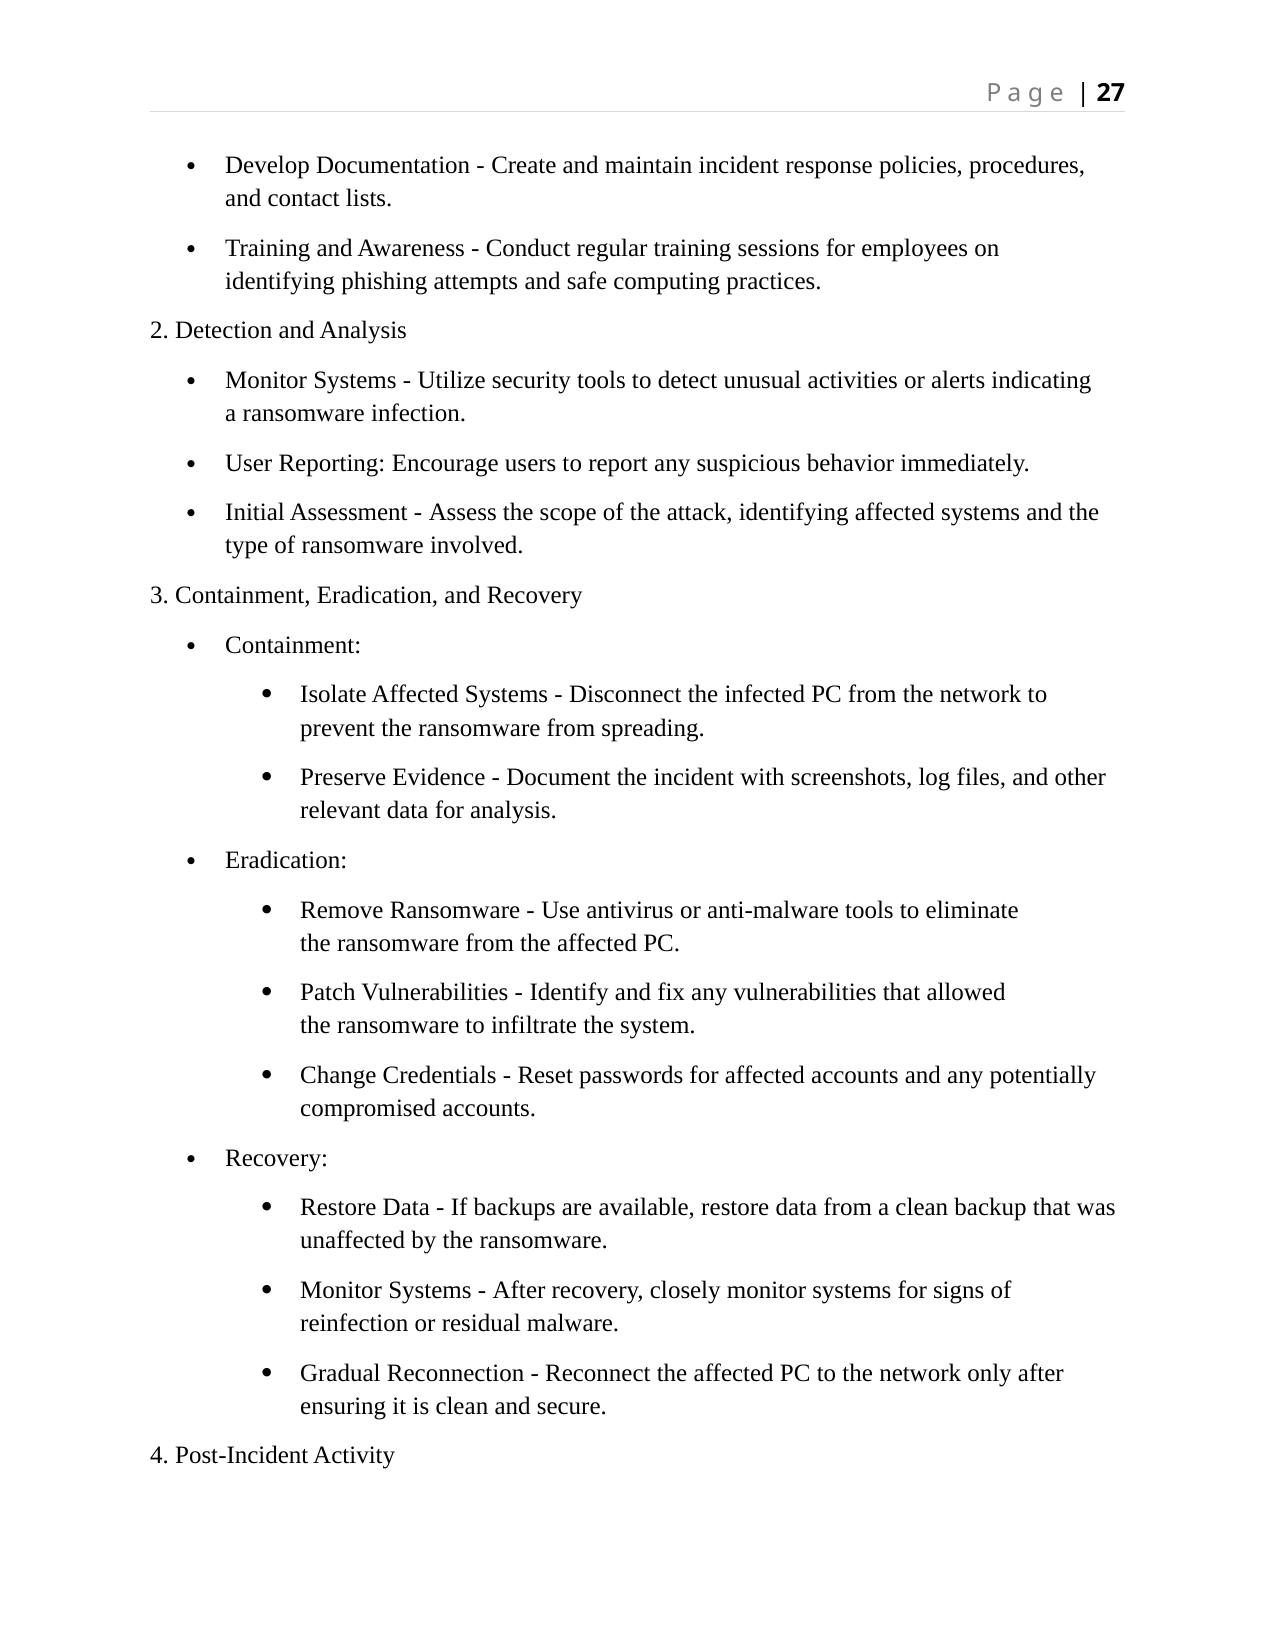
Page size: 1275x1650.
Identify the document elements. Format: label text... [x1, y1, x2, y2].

list Initial Assessment - Assess the scope of the attack, identifying affected systems and the type of ransomware involved. [187, 497, 1125, 559]
list Preserve Evidence - Document the incident with screenshots, log files, and other relevant data for analysis. [262, 762, 1125, 824]
list Containment: [187, 630, 1125, 659]
list Patch Vulnerabilities - Identify and fix any vulnerabilities that allowed the ransomware to infiltrate the system. [262, 977, 1125, 1039]
text 4. Post-Incident Activity [150, 1441, 1125, 1469]
list Develop Documentation - Create and maintain incident response policies, procedures, and contact lists. [187, 150, 1125, 212]
list Eradication: [187, 845, 1125, 874]
list Training and Awareness - Conduct regular training sessions for employees on identifying phishing attempts and safe computing practices. [187, 233, 1125, 294]
list Recovery: [187, 1143, 1125, 1172]
text 2. Detection and Analysis [150, 315, 1125, 344]
list Monitor Systems - Utilize security tools to detect unusual activities or alerts indicating a ransomware infection. [187, 365, 1125, 427]
list Isolate Affected Systems - Disconnect the infected PC from the network to prevent the ransomware from spreading. [262, 679, 1125, 741]
list Remove Ransomware - Use antivirus or anti-malware tools to eliminate the ransomware from the affected PC. [262, 895, 1125, 956]
text 3. Containment, Eradication, and Recovery [150, 580, 1125, 609]
list Gradual Reconnection - Reconnect the affected PC to the network only after ensuring it is clean and secure. [262, 1358, 1125, 1420]
list Monitor Systems - After recovery, closely monitor systems for signs of reinfection or residual malware. [262, 1275, 1125, 1337]
list Restore Data - If backups are available, restore data from a clean backup that was unaffected by the ransomware. [262, 1192, 1125, 1254]
list Change Credentials - Reset passwords for affected accounts and any potentially compromised accounts. [262, 1060, 1125, 1122]
list User Reporting: Encourage users to report any suspicious behavior immediately. [187, 448, 1125, 477]
